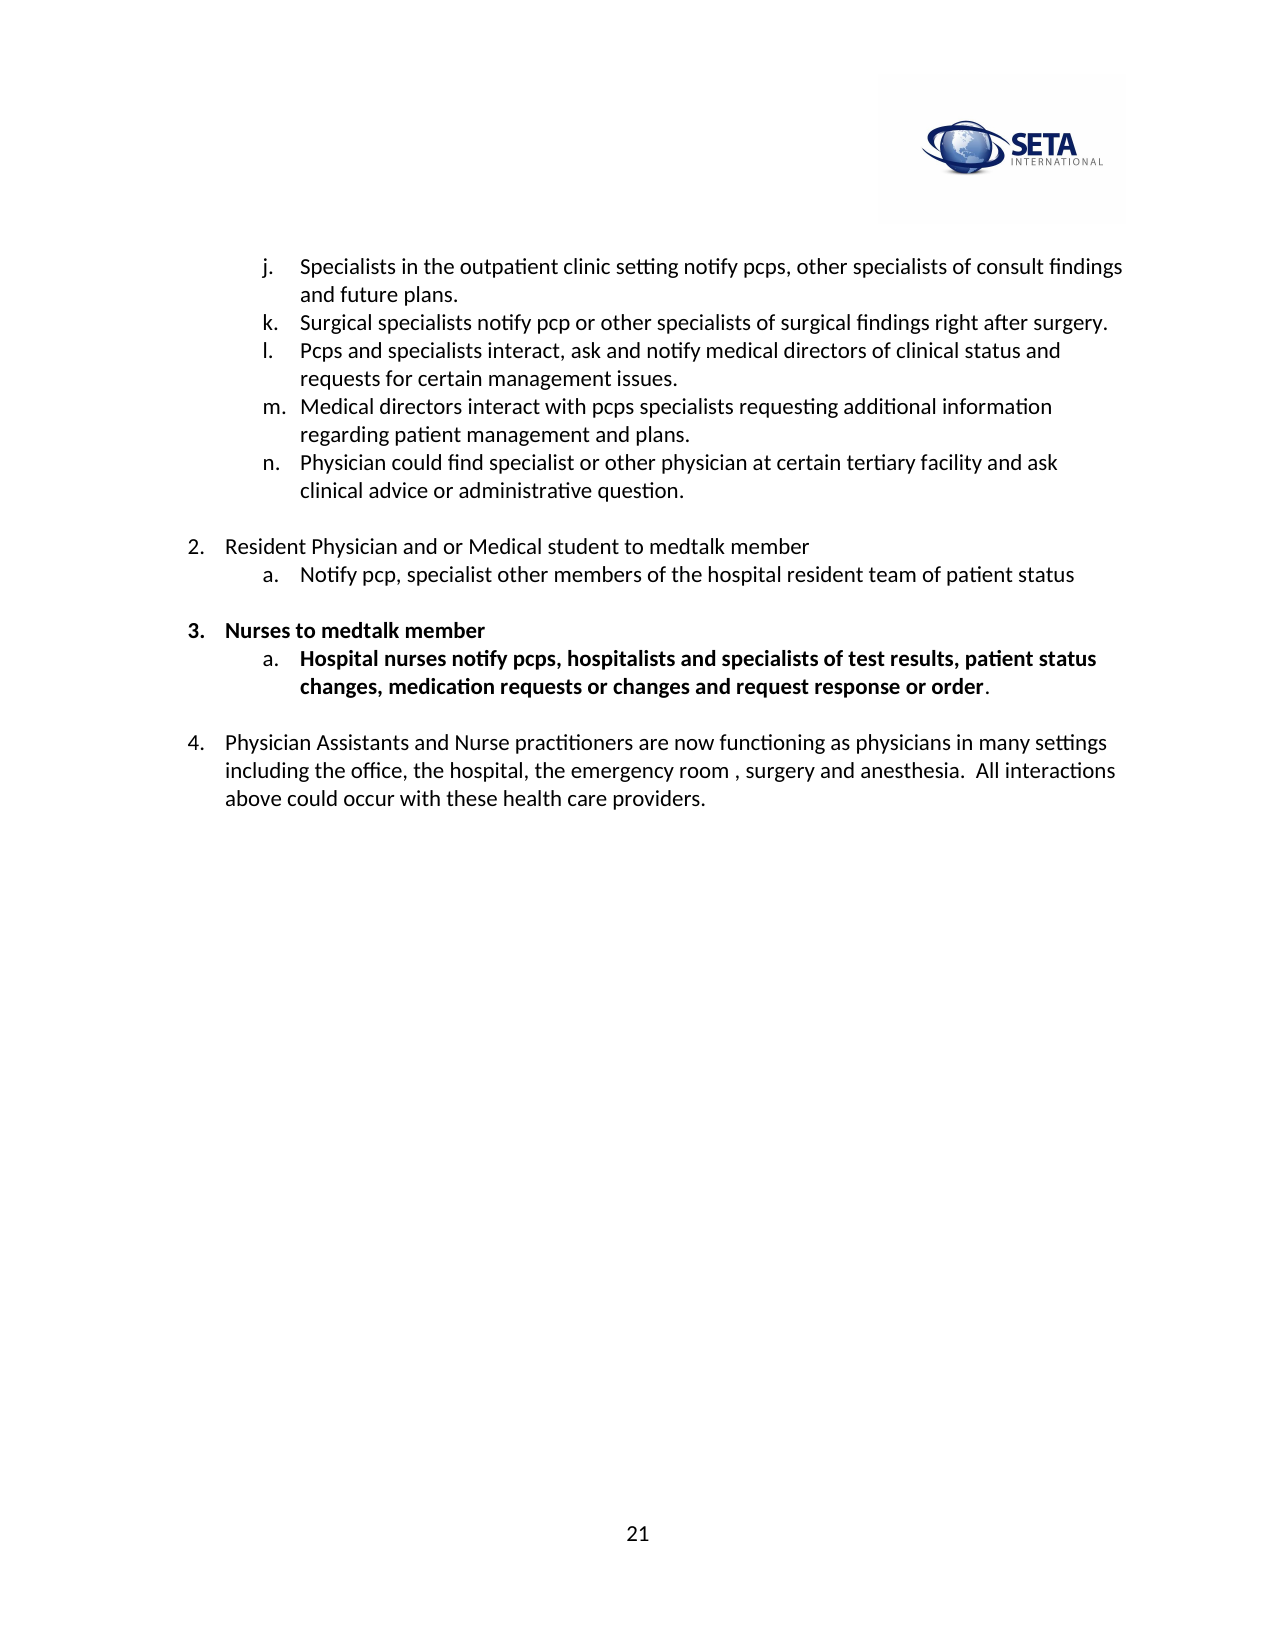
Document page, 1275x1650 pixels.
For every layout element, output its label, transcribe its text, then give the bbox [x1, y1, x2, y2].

picture [878, 74, 1126, 224]
list Specialists in the outpatient clinic setting notify pcps, other specialists of consult findings and future plans. [262, 252, 1125, 308]
list Resident Physician and or Medical student to medtalk member [187, 532, 1125, 560]
list Notify pcp, specialist other members of the hospital resident team of patient status [262, 560, 1125, 588]
list Nurses to medtalk member [187, 616, 1125, 644]
list Surgical specialists notify pcp or other specialists of surgical findings right after surgery. [262, 308, 1125, 336]
list Pcps and specialists interact, ask and notify medical directors of clinical status and requests for certain management issues. [262, 336, 1125, 392]
list Hospital nurses notify pcps, hospitalists and specialists of test results, patient status changes, medication requests or changes and request response or order. [262, 644, 1125, 700]
list Physician Assistants and Nurse practitioners are now functioning as physicians in many settings including the office, the hospital, the emergency room , surgery and anesthesia. All interactions above could occur with these health care providers. [187, 728, 1125, 812]
list Physician could find specialist or other physician at certain tertiary facility and ask clinical advice or administrative question. [262, 448, 1125, 504]
list Medical directors interact with pcps specialists requesting additional information regarding patient management and plans. [262, 392, 1125, 448]
